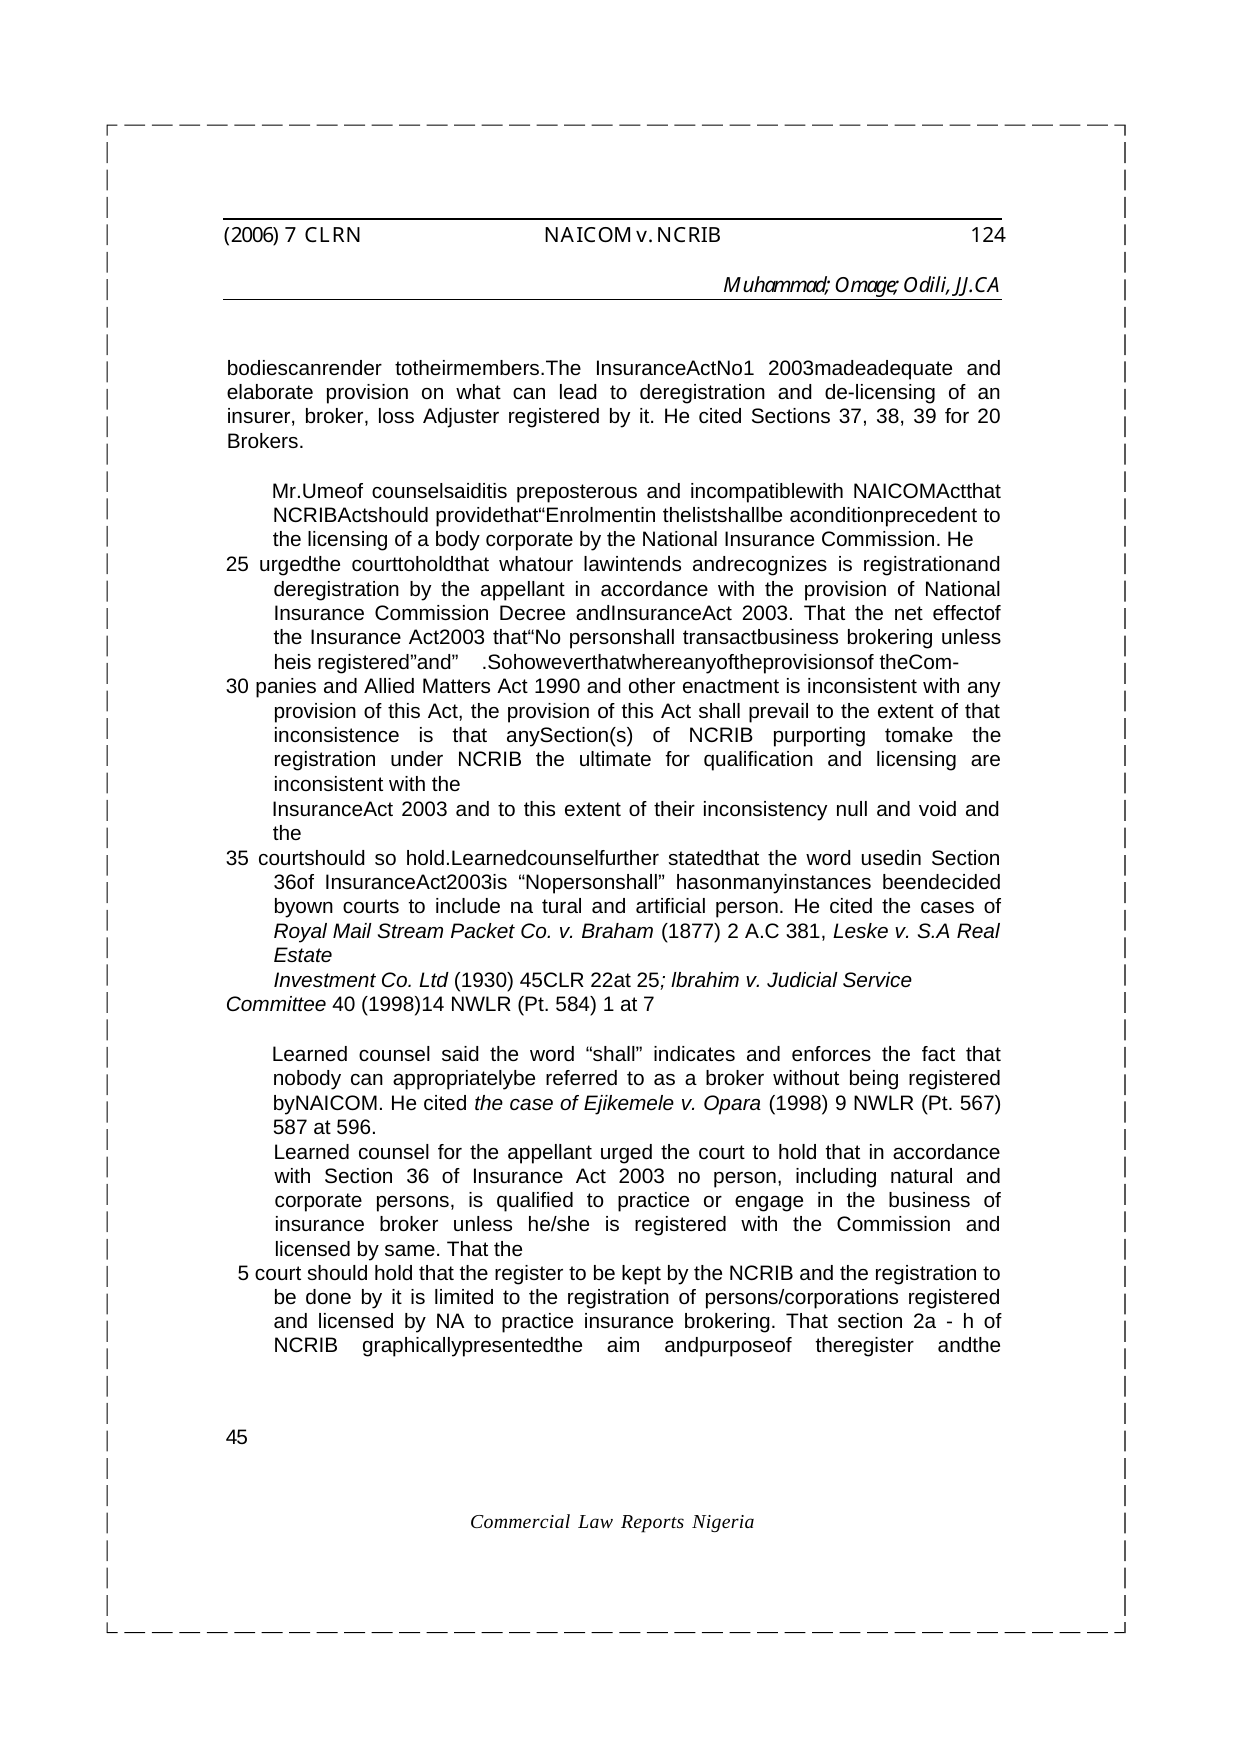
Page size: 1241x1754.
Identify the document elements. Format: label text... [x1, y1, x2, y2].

text Learned counsel said the word “shall” indicates and enforces the fact that nobody can appropriatelybe referred to as a broker without being registered byNAICOM. He cited the case of Ejikemele v. Opara (1998) 9 NWLR (Pt. 567) 587 at 596. [272, 1042, 1002, 1139]
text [237, 1261, 1002, 1357]
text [226, 324, 1002, 453]
text InsuranceAct 2003 and to this extent of their inconsistency null and void and the [272, 796, 1002, 845]
text Mr.Umeof counselsaiditis preposterous and incompatiblewith NAICOMActthat NCRIBActshould providethat“Enrolmentin thelistshallbe aconditionprecedent to the licensing of a body corporate by the National Insurance Commission. He [272, 478, 1002, 551]
text 25 urgedthe courttoholdthat whatour lawintends andrecognizes is registrationand deregistration by the appellant in accordance with the provision of National Insurance Commission Decree andInsuranceAct 2003. That the net effectof the Insurance Act2003 that“No personshall transactbusiness brokering unless heis registered”and” .Sohoweverthatwhereanyoftheprovisionsof theCom- [226, 552, 1002, 673]
text 30 panies and Allied Matters Act 1990 and other enactment is inconsistent with any provision of this Act, the provision of this Act shall prevail to the extent of that inconsistence is that anySection(s) of NCRIB purporting tomake the registration under NCRIB the ultimate for qualification and licensing are inconsistent with the [226, 674, 1002, 796]
text Investment Co. Ltd (1930) 45CLR 22at 25; lbrahim v. Judicial Service Committee 40 (1998)14 NWLR (Pt. 584) 1 at 7 [226, 968, 1003, 1016]
text 35 courtshould so hold.Learnedcounselfurther statedthat the word usedin Section 36of InsuranceAct2003is “Nopersonshall” hasonmanyinstances beendecided byown courts to include na tural and artificial person. He cited the cases of Royal Mail Stream Packet Co. v. Braham (1877) 2 A.C 381, Leske v. S.A Real Estate [226, 845, 1002, 967]
text Learned counsel for the appellant urged the court to hold that in accordance with Section 36 of Insurance Act 2003 no person, including natural and corporate persons, is qualified to practice or engage in the business of insurance broker unless he/she is registered with the Commission and licensed by same. That the [273, 1140, 1002, 1260]
